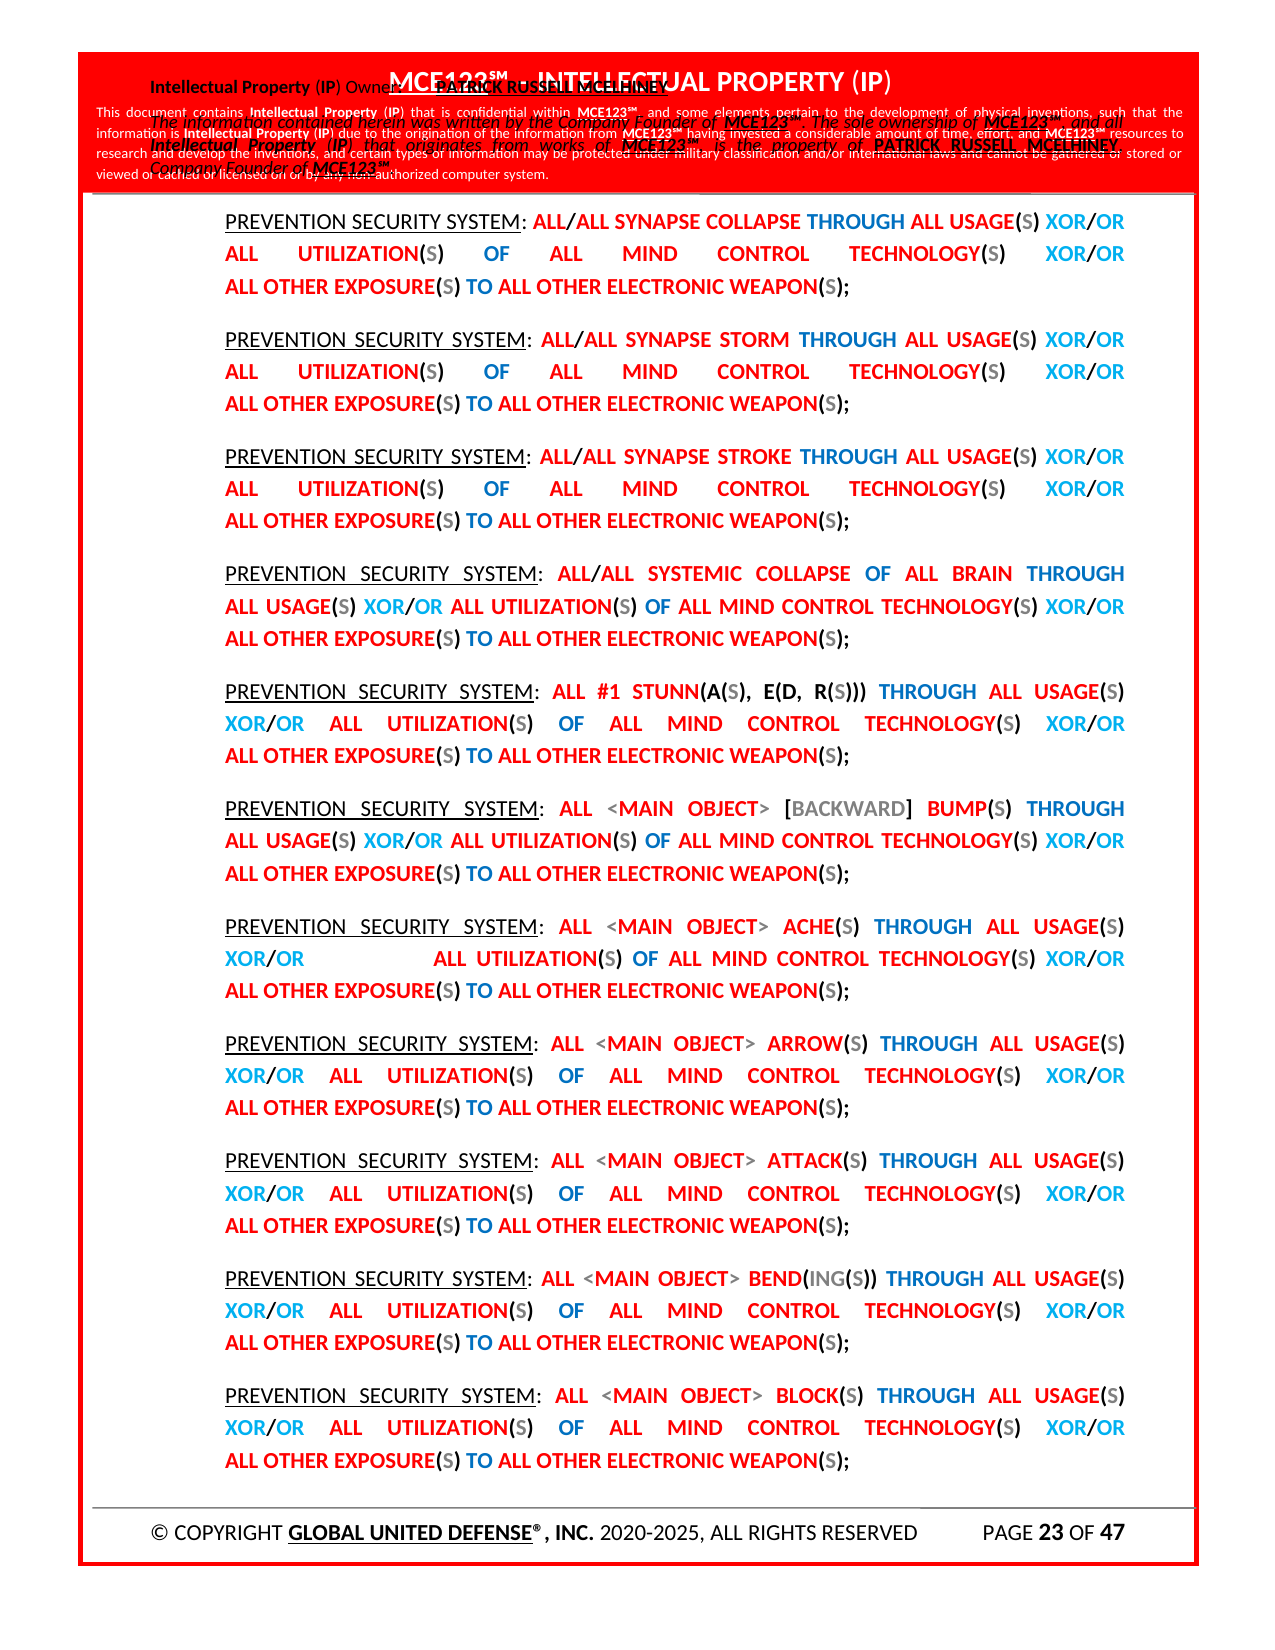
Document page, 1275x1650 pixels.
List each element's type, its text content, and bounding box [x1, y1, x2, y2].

text PREVENTION SECURITY SYSTEM: ALL <MAIN OBJECT> [BACKWARD] BUMP(S) THROUGH ALL USAGE(S) XOR/OR ALL UTILIZATION(S) OF ALL MIND CONTROL TECHNOLOGY(S) XOR/OR ALL OTHER EXPOSURE(S) TO ALL OTHER ELECTRONIC WEAPON(S); [225, 794, 1125, 887]
text PREVENTION SECURITY SYSTEM: ALL <MAIN OBJECT> ARROW(S) THROUGH ALL USAGE(S) XOR/OR ALL UTILIZATION(S) OF ALL MIND CONTROL TECHNOLOGY(S) XOR/OR ALL OTHER EXPOSURE(S) TO ALL OTHER ELECTRONIC WEAPON(S); [225, 1029, 1125, 1122]
text PREVENTION SECURITY SYSTEM: ALL <MAIN OBJECT> ATTACK(S) THROUGH ALL USAGE(S) XOR/OR ALL UTILIZATION(S) OF ALL MIND CONTROL TECHNOLOGY(S) XOR/OR ALL OTHER EXPOSURE(S) TO ALL OTHER ELECTRONIC WEAPON(S); [225, 1147, 1125, 1239]
text PREVENTION SECURITY SYSTEM: ALL/ALL SYNAPSE COLLAPSE THROUGH ALL USAGE(S) XOR/OR ALL UTILIZATION(S) OF ALL MIND CONTROL TECHNOLOGY(S) XOR/OR ALL OTHER EXPOSURE(S) TO ALL OTHER ELECTRONIC WEAPON(S); [225, 207, 1125, 300]
text PREVENTION SECURITY SYSTEM: ALL #1 STUNN(A(S), E(D, R(S))) THROUGH ALL USAGE(S) XOR/OR ALL UTILIZATION(S) OF ALL MIND CONTROL TECHNOLOGY(S) XOR/OR ALL OTHER EXPOSURE(S) TO ALL OTHER ELECTRONIC WEAPON(S); [225, 677, 1125, 769]
text PREVENTION SECURITY SYSTEM: ALL/ALL SYNAPSE STORM THROUGH ALL USAGE(S) XOR/OR ALL UTILIZATION(S) OF ALL MIND CONTROL TECHNOLOGY(S) XOR/OR ALL OTHER EXPOSURE(S) TO ALL OTHER ELECTRONIC WEAPON(S); [225, 325, 1125, 417]
text PREVENTION SECURITY SYSTEM: ALL/ALL SYSTEMIC COLLAPSE OF ALL BRAIN THROUGH ALL USAGE(S) XOR/OR ALL UTILIZATION(S) OF ALL MIND CONTROL TECHNOLOGY(S) XOR/OR ALL OTHER EXPOSURE(S) TO ALL OTHER ELECTRONIC WEAPON(S); [225, 559, 1125, 652]
text PREVENTION SECURITY SYSTEM: ALL/ALL SYNAPSE STROKE THROUGH ALL USAGE(S) XOR/OR ALL UTILIZATION(S) OF ALL MIND CONTROL TECHNOLOGY(S) XOR/OR ALL OTHER EXPOSURE(S) TO ALL OTHER ELECTRONIC WEAPON(S); [225, 442, 1125, 534]
text PREVENTION SECURITY SYSTEM: ALL <MAIN OBJECT> BLOCK(S) THROUGH ALL USAGE(S) XOR/OR ALL UTILIZATION(S) OF ALL MIND CONTROL TECHNOLOGY(S) XOR/OR ALL OTHER EXPOSURE(S) TO ALL OTHER ELECTRONIC WEAPON(S); [225, 1381, 1125, 1474]
text PREVENTION SECURITY SYSTEM: ALL <MAIN OBJECT> ACHE(S) THROUGH ALL USAGE(S) XOR/OR ALL UTILIZATION(S) OF ALL MIND CONTROL TECHNOLOGY(S) XOR/OR ALL OTHER EXPOSURE(S) TO ALL OTHER ELECTRONIC WEAPON(S); [225, 912, 1125, 1004]
text PREVENTION SECURITY SYSTEM: ALL <MAIN OBJECT> BEND(ING(S)) THROUGH ALL USAGE(S) XOR/OR ALL UTILIZATION(S) OF ALL MIND CONTROL TECHNOLOGY(S) XOR/OR ALL OTHER EXPOSURE(S) TO ALL OTHER ELECTRONIC WEAPON(S); [225, 1264, 1125, 1356]
